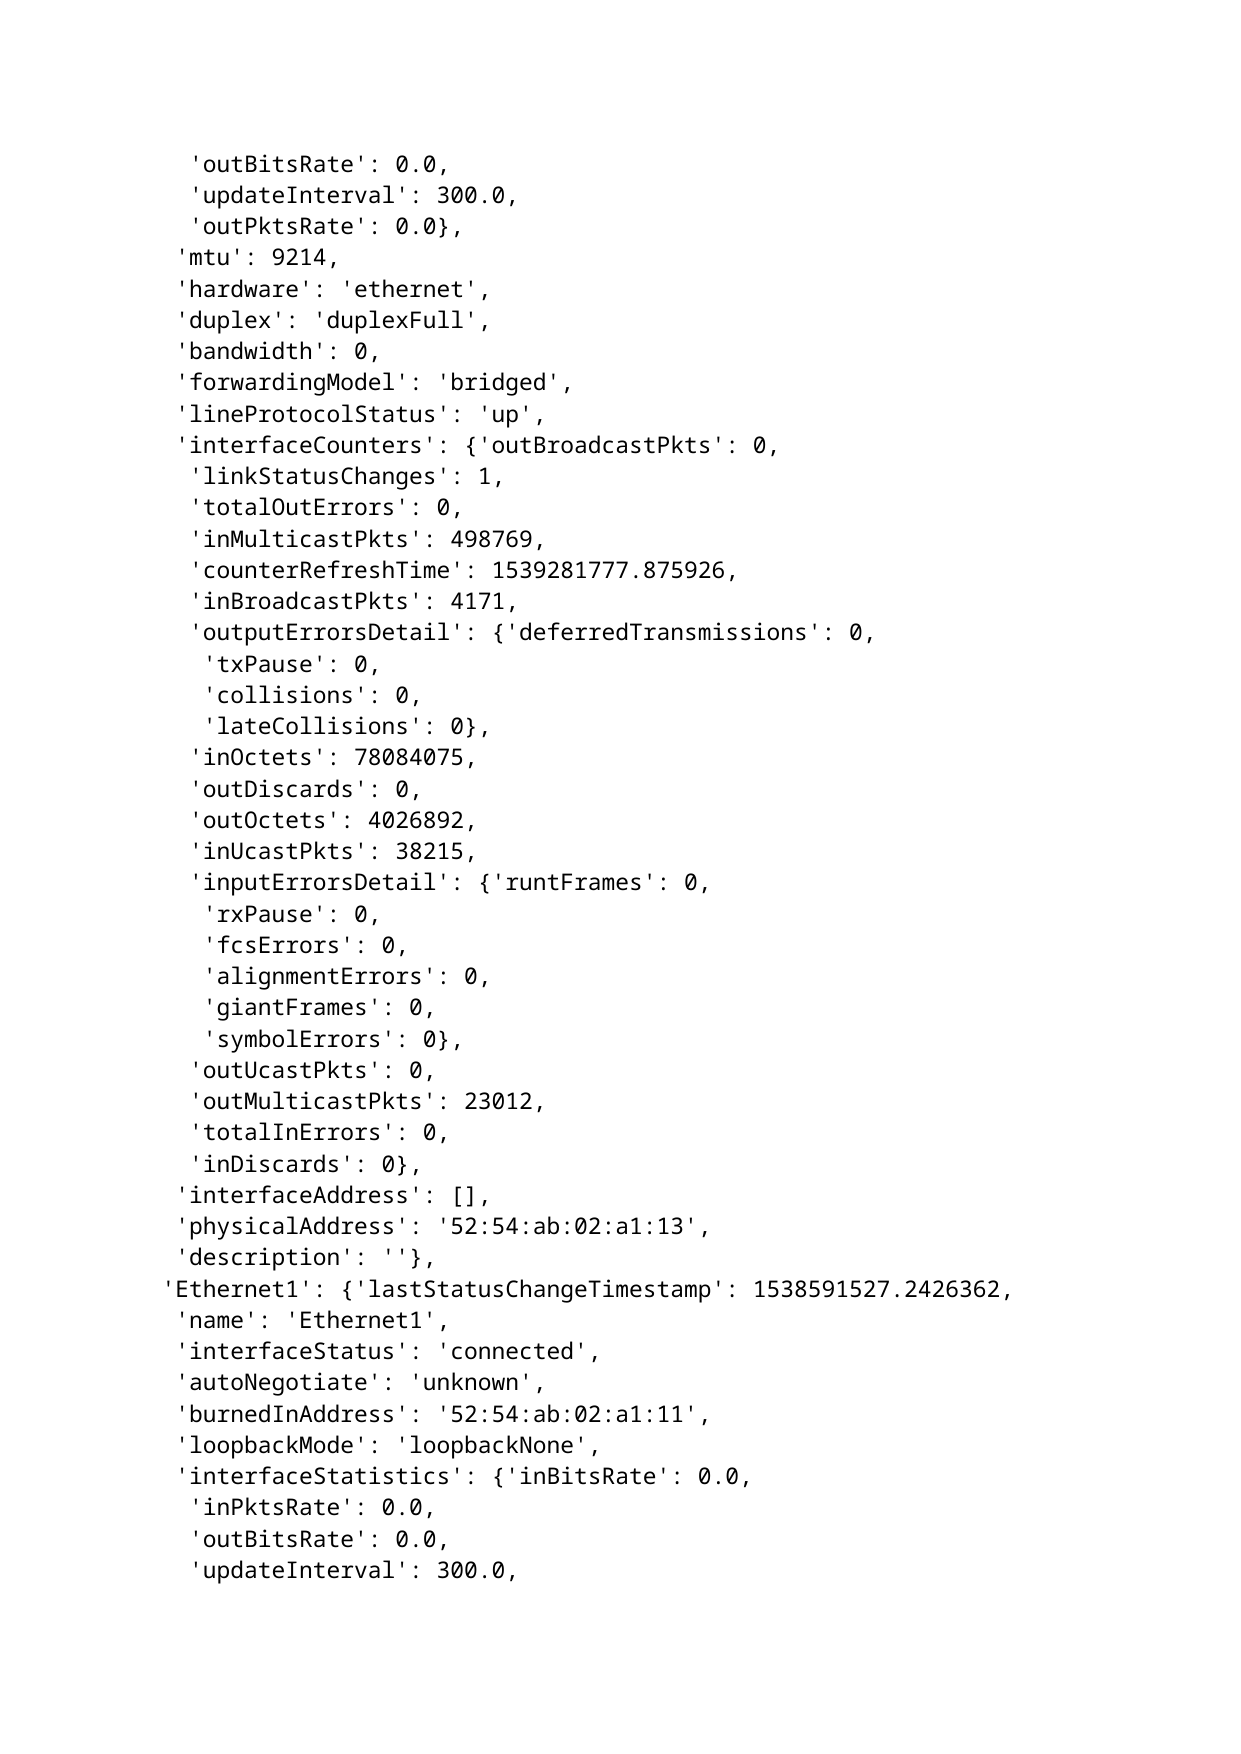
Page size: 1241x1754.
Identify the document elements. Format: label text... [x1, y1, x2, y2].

text 'outBitsRate': 0.0, [148, 148, 1093, 179]
text 'burnedInAddress': '52:54:ab:02:a1:11', [148, 1398, 1093, 1429]
text 'updateInterval': 300.0, [148, 179, 1093, 210]
text 'Ethernet1': {'lastStatusChangeTimestamp': 1538591527.2426362, [148, 1273, 1093, 1304]
text 'inPktsRate': 0.0, [148, 1491, 1093, 1523]
text 'updateInterval': 300.0, [148, 1554, 1093, 1585]
text 'lineProtocolStatus': 'up', [148, 398, 1093, 429]
text 'linkStatusChanges': 1, [148, 460, 1093, 491]
text 'interfaceStatus': 'connected', [148, 1335, 1093, 1366]
text 'autoNegotiate': 'unknown', [148, 1366, 1093, 1398]
text 'outOctets': 4026892, [148, 804, 1093, 835]
text 'fcsErrors': 0, [148, 929, 1093, 960]
text 'rxPause': 0, [148, 898, 1093, 929]
text 'name': 'Ethernet1', [148, 1304, 1093, 1335]
text 'forwardingModel': 'bridged', [148, 366, 1093, 398]
text 'inputErrorsDetail': {'runtFrames': 0, [148, 866, 1093, 898]
text 'symbolErrors': 0}, [148, 1023, 1093, 1054]
text 'giantFrames': 0, [148, 991, 1093, 1023]
text 'interfaceAddress': [], [148, 1179, 1093, 1210]
text 'lateCollisions': 0}, [148, 710, 1093, 741]
text 'outPktsRate': 0.0}, [148, 210, 1093, 241]
text 'alignmentErrors': 0, [148, 960, 1093, 991]
text 'interfaceStatistics': {'inBitsRate': 0.0, [148, 1460, 1093, 1491]
text 'inDiscards': 0}, [148, 1148, 1093, 1179]
text 'inOctets': 78084075, [148, 741, 1093, 773]
text 'outMulticastPkts': 23012, [148, 1085, 1093, 1116]
text 'totalOutErrors': 0, [148, 491, 1093, 523]
text 'inMulticastPkts': 498769, [148, 523, 1093, 554]
text 'inBroadcastPkts': 4171, [148, 585, 1093, 616]
text 'counterRefreshTime': 1539281777.875926, [148, 554, 1093, 585]
text 'totalInErrors': 0, [148, 1116, 1093, 1148]
text 'hardware': 'ethernet', [148, 273, 1093, 304]
text 'bandwidth': 0, [148, 335, 1093, 366]
text 'collisions': 0, [148, 679, 1093, 710]
text 'physicalAddress': '52:54:ab:02:a1:13', [148, 1210, 1093, 1241]
text 'outUcastPkts': 0, [148, 1054, 1093, 1085]
text 'outputErrorsDetail': {'deferredTransmissions': 0, [148, 616, 1093, 648]
text 'duplex': 'duplexFull', [148, 304, 1093, 335]
text 'description': ''}, [148, 1241, 1093, 1273]
text 'interfaceCounters': {'outBroadcastPkts': 0, [148, 429, 1093, 460]
text 'txPause': 0, [148, 648, 1093, 679]
text 'outBitsRate': 0.0, [148, 1523, 1093, 1554]
text 'mtu': 9214, [148, 241, 1093, 273]
text 'outDiscards': 0, [148, 773, 1093, 804]
text 'loopbackMode': 'loopbackNone', [148, 1429, 1093, 1460]
text 'inUcastPkts': 38215, [148, 835, 1093, 866]
